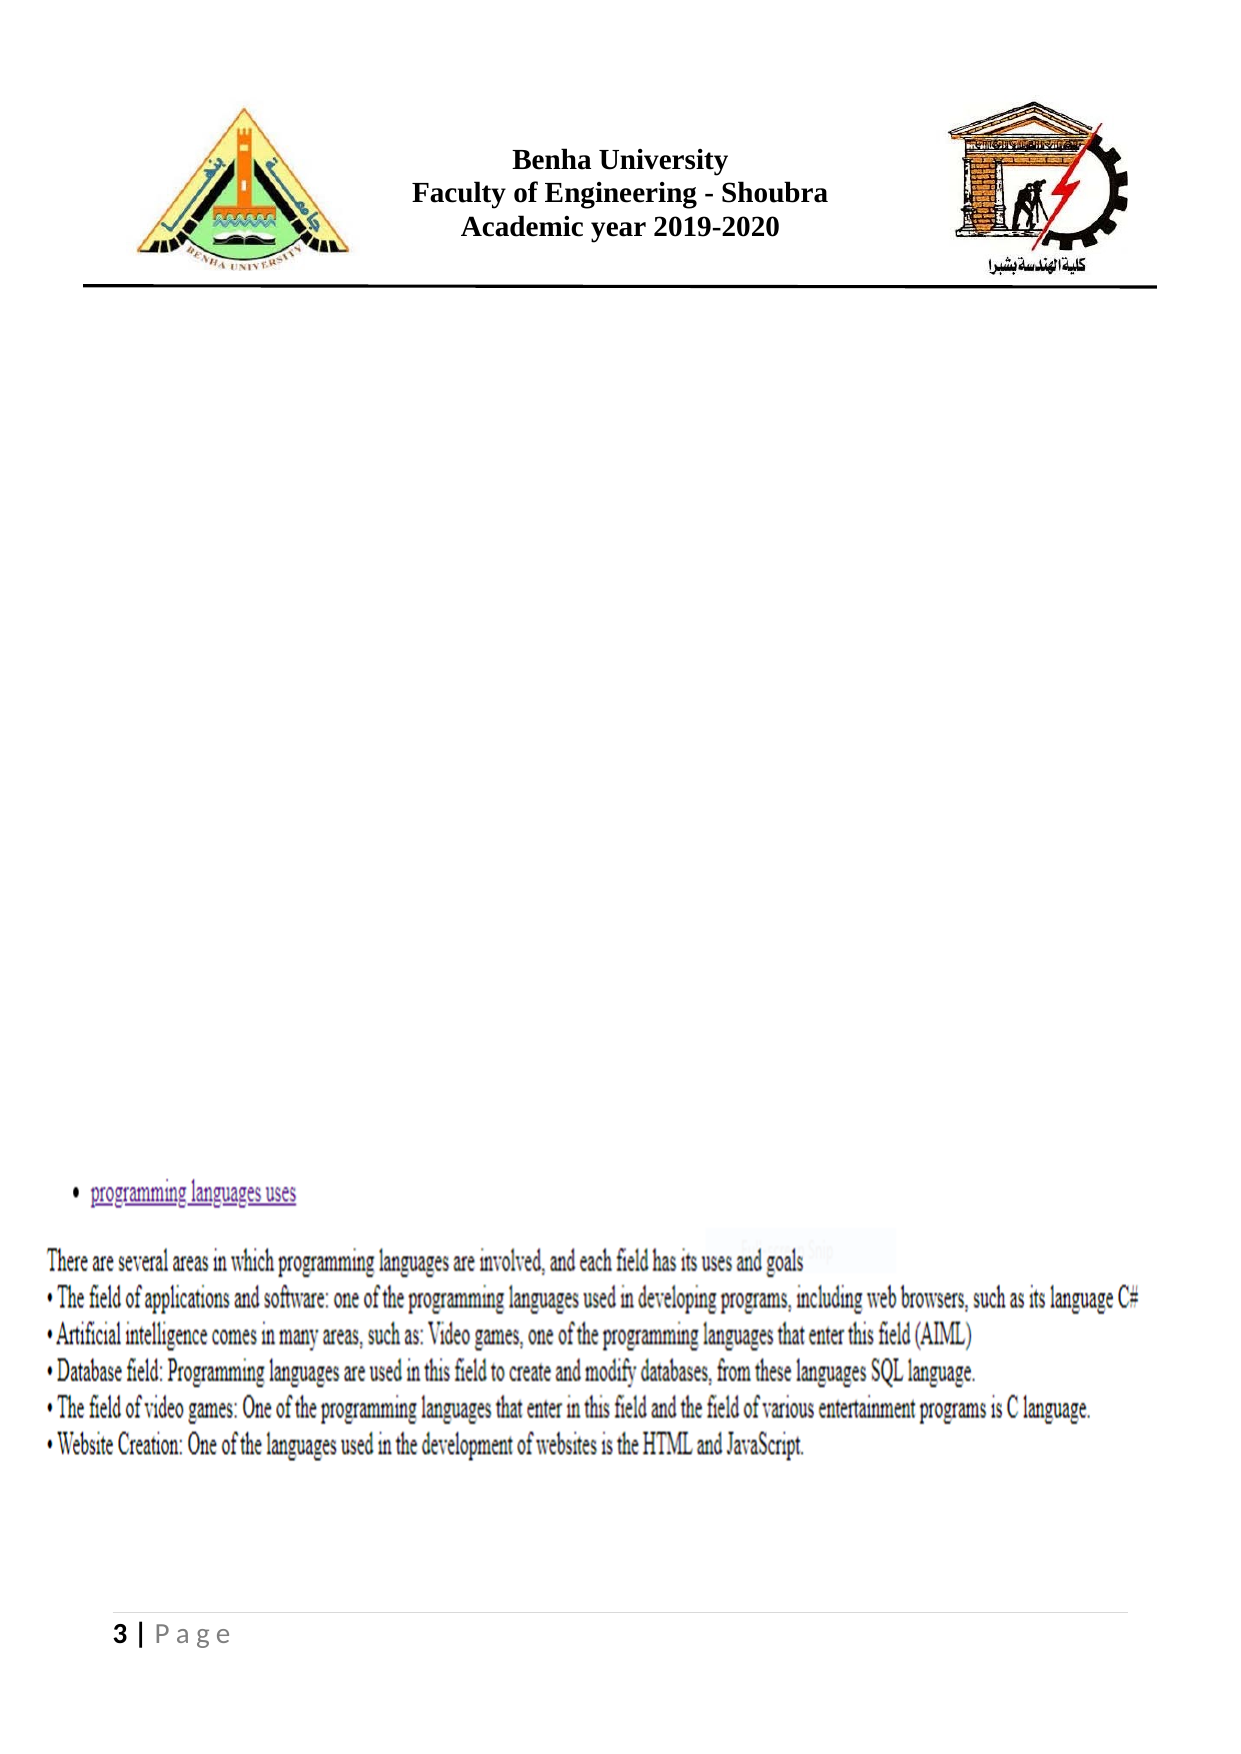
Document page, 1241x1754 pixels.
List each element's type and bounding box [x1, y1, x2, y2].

picture [112, 77, 373, 271]
picture [38, 1177, 1159, 1497]
picture [921, 95, 1128, 285]
